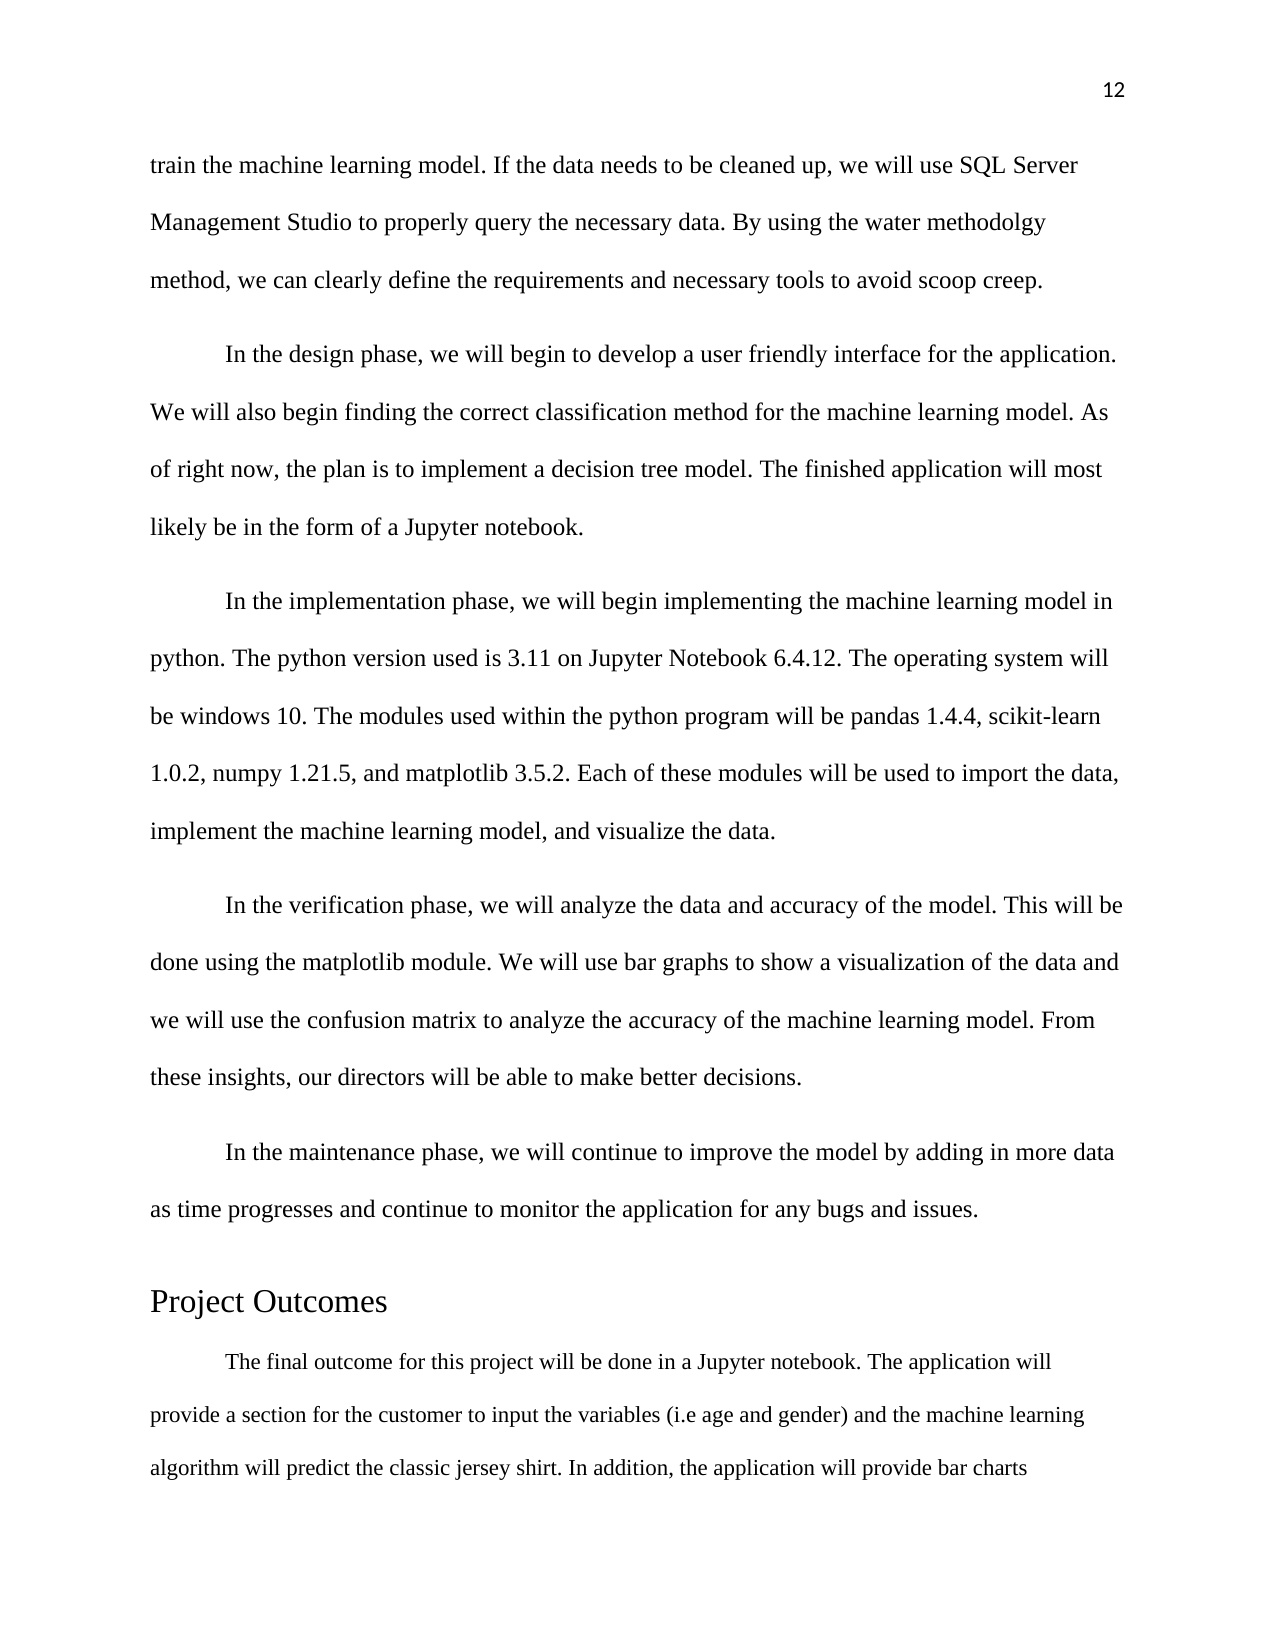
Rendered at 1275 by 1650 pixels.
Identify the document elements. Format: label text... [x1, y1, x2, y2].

text In the design phase, we will begin to develop a user friendly interface for the application. We will also begin finding the correct classification method for the machine learning model. As of right now, the plan is to implement a decision tree model. The finished application will most likely be in the form of a Jupyter notebook. [150, 339, 1125, 540]
text In the verification phase, we will analyze the data and accuracy of the model. This will be done using the matplotlib module. We will use bar graphs to show a visualization of the data and we will use the confusion matrix to analyze the accuracy of the machine learning model. From these insights, our directors will be able to make better decisions. [150, 890, 1125, 1091]
subtitle Project Outcomes [150, 1281, 1125, 1319]
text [150, 150, 1125, 294]
text In the implementation phase, we will begin implementing the machine learning model in python. The python version used is 3.11 on Jupyter Notebook 6.4.12. The operating system will be windows 10. The modules used within the python program will be pandas 1.4.4, scikit-learn 1.0.2, numpy 1.21.5, and matplotlib 3.5.2. Each of these modules will be used to import the data, implement the machine learning model, and visualize the data. [150, 586, 1125, 844]
text In the maintenance phase, we will continue to improve the model by adding in more data as time progresses and continue to monitor the application for any bugs and issues. [150, 1137, 1125, 1223]
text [150, 1348, 1125, 1480]
